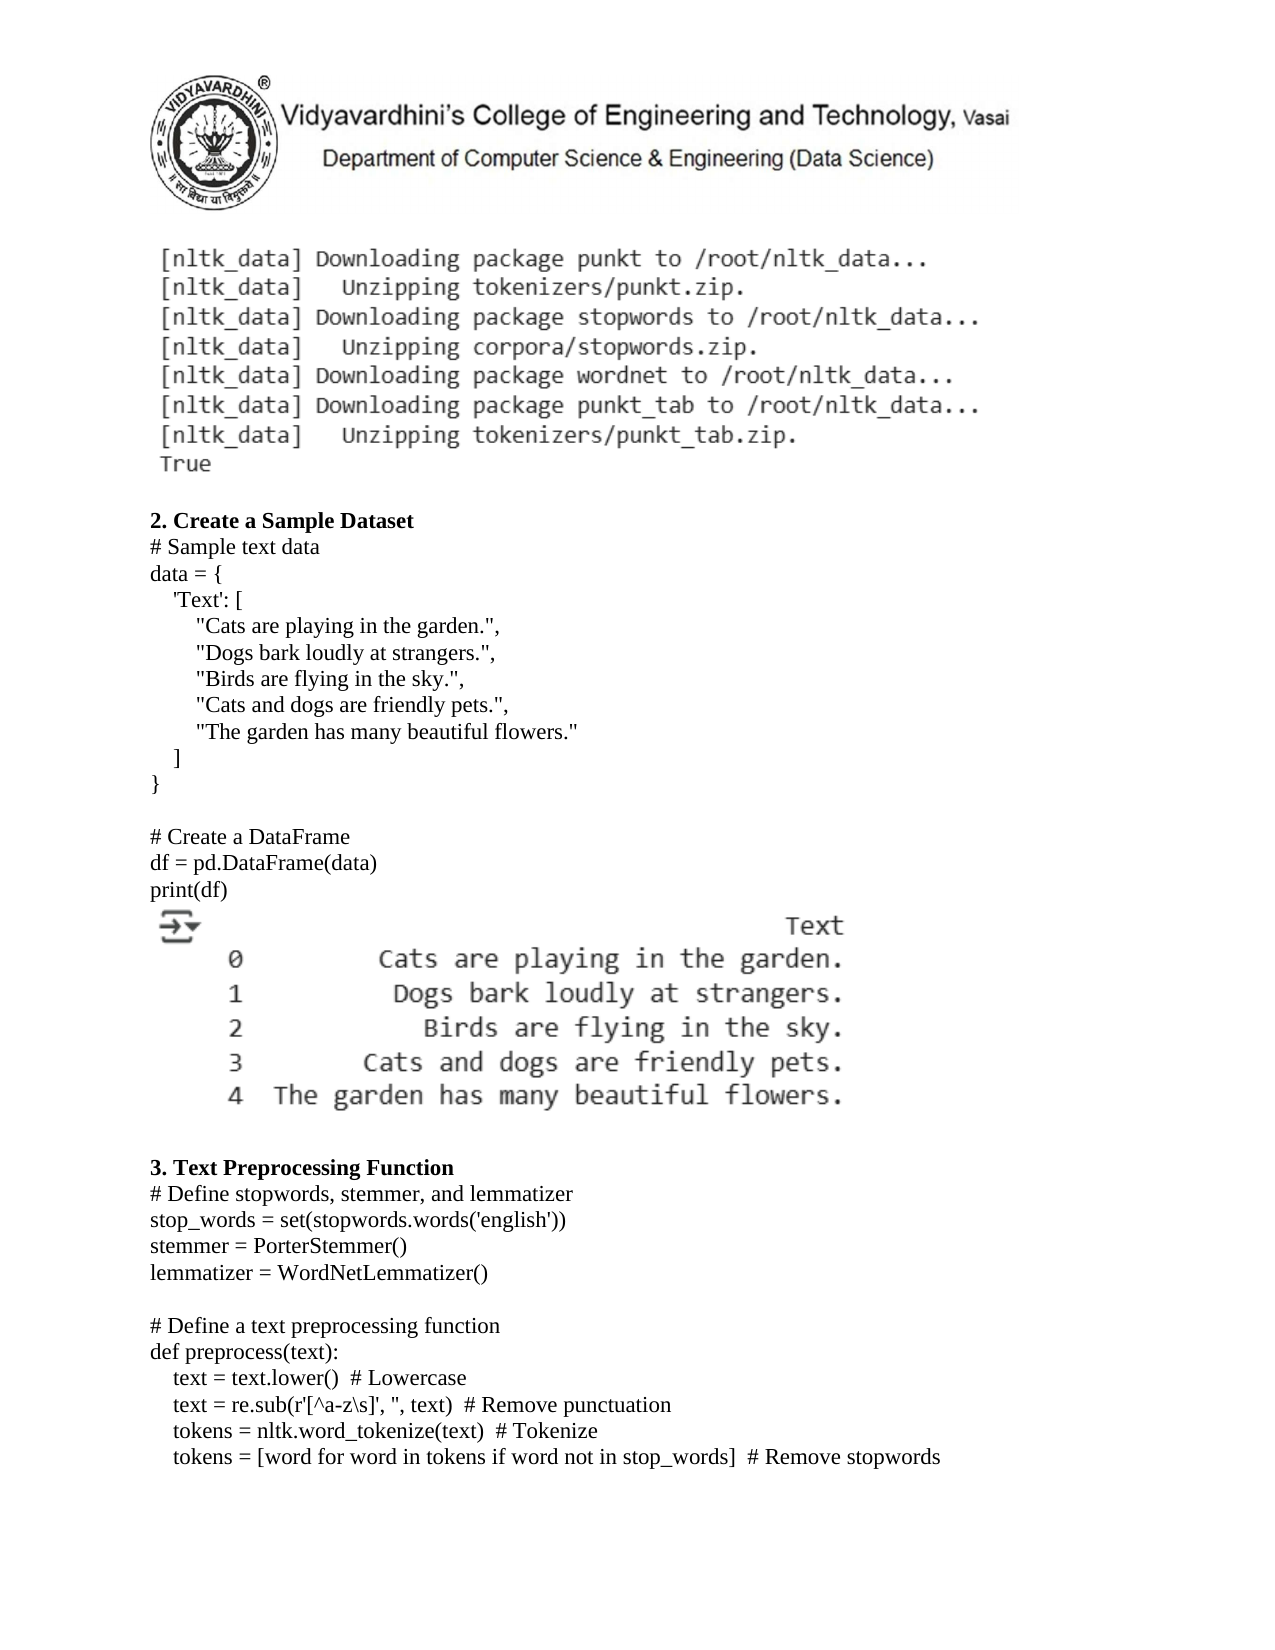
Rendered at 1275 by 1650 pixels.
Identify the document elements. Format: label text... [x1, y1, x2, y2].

picture [150, 902, 954, 1128]
text text = text.lower() # Lowercase [150, 1364, 1162, 1391]
text tokens = nltk.word_tokenize(text) # Tokenize [150, 1417, 1162, 1443]
text # Sample text data [150, 533, 1162, 559]
text # Create a DataFrame [150, 823, 1162, 849]
text # Define stopwords, stemmer, and lemmatizer [150, 1180, 1162, 1206]
text } [150, 770, 1162, 797]
text text = re.sub(r'[^a-z\s]', '', text) # Remove punctuation [150, 1391, 1162, 1417]
picture [150, 238, 1163, 481]
text # Define a text preprocessing function [150, 1312, 1162, 1338]
text 2. Create a Sample Dataset [150, 507, 1162, 533]
text print(df) [150, 876, 1162, 902]
text lemmatizer = WordNetLemmatizer() [150, 1259, 1162, 1285]
text 3. Text Preprocessing Function [150, 1153, 1162, 1180]
text ] [150, 744, 1162, 770]
text 'Text': [ [150, 586, 1162, 612]
text df = pd.DataFrame(data) [150, 849, 1162, 876]
text "Cats and dogs are friendly pets.", [150, 691, 1162, 718]
text "The garden has many beautiful flowers." [150, 718, 1162, 744]
text tokens = [word for word in tokens if word not in stop_words] # Remove stopwords [150, 1443, 1162, 1470]
text data = { [150, 559, 1162, 586]
text def preprocess(text): [150, 1338, 1162, 1364]
text "Dogs bark loudly at strangers.", [150, 639, 1162, 665]
text "Cats are playing in the garden.", [150, 612, 1162, 639]
text stemmer = PorterStemmer() [150, 1233, 1162, 1259]
picture [150, 75, 1019, 214]
text "Birds are flying in the sky.", [150, 665, 1162, 691]
text stop_words = set(stopwords.words('english')) [150, 1206, 1162, 1233]
